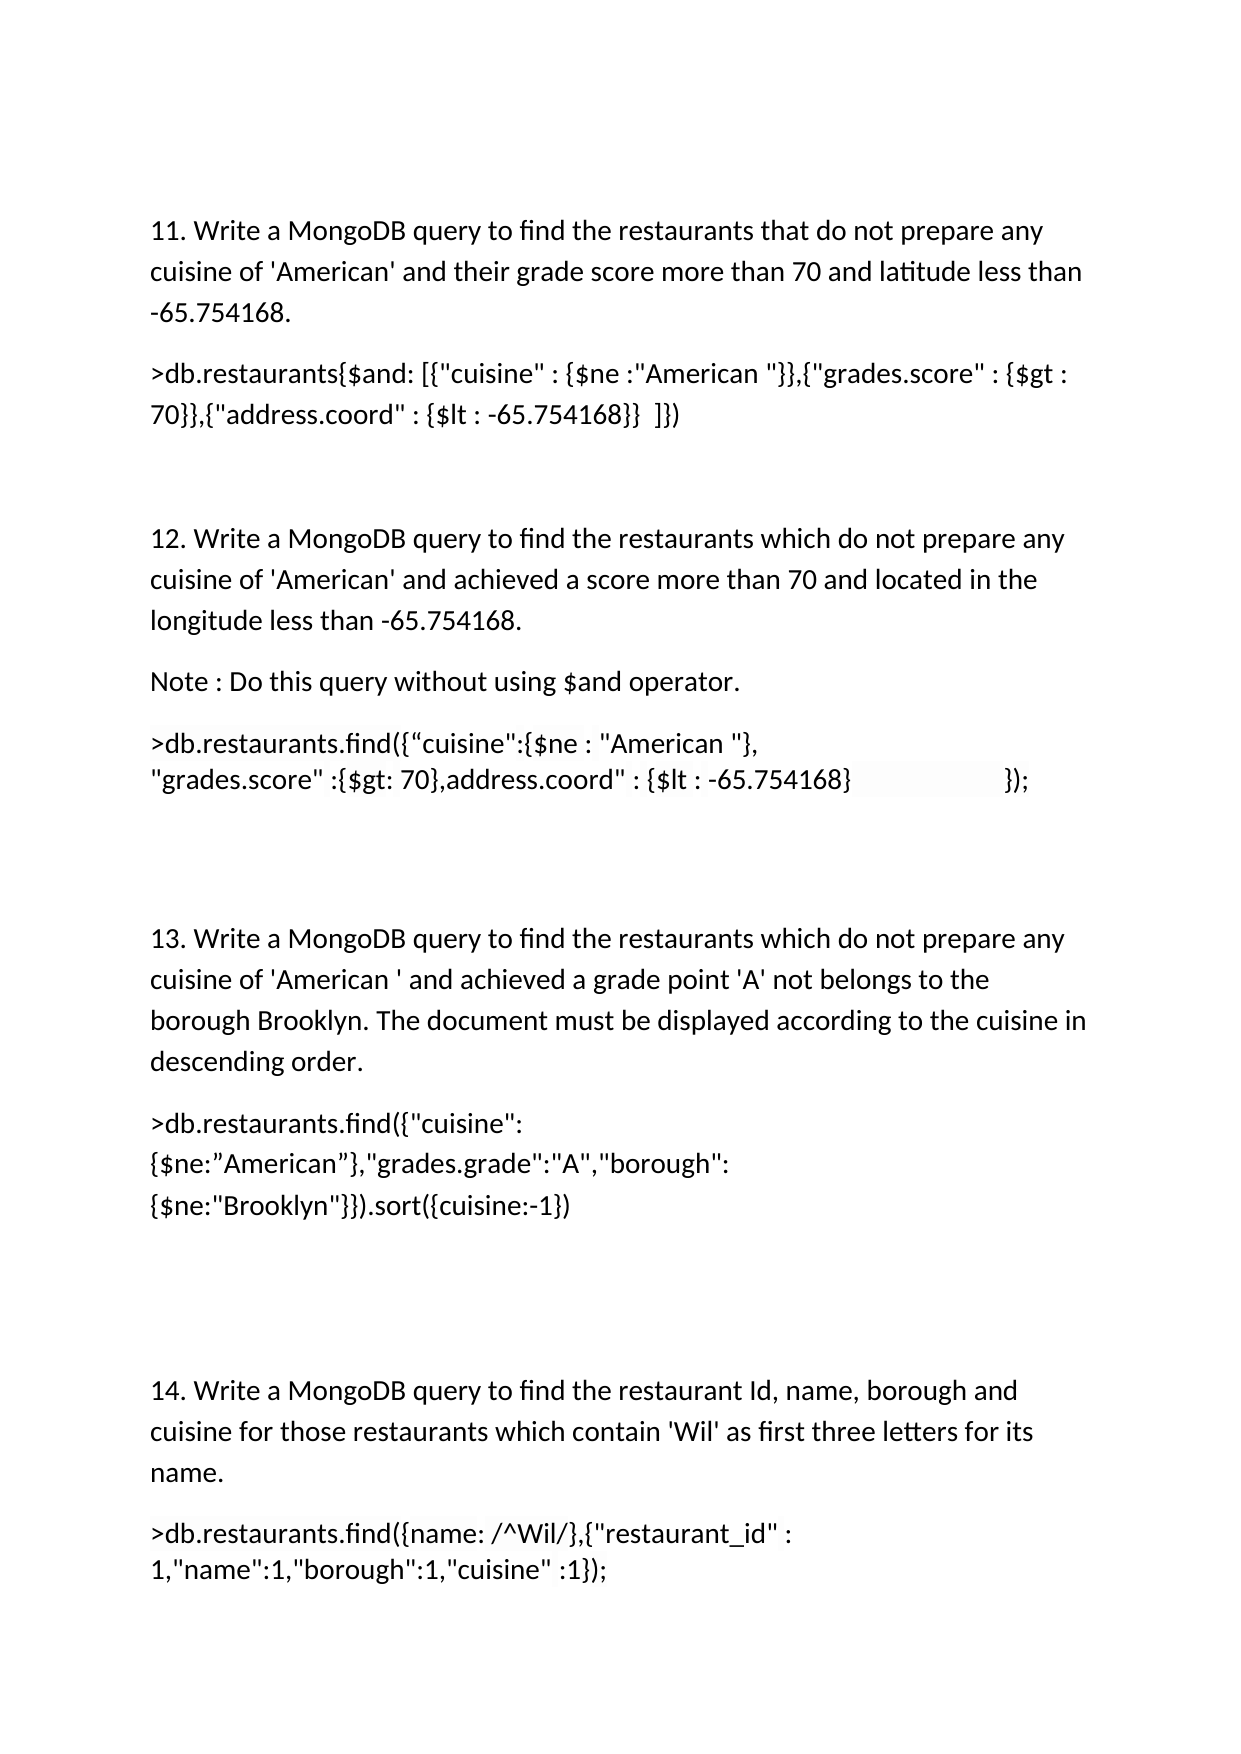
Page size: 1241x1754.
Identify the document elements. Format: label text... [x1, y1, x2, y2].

text 14. Write a MongoDB query to find the restaurant Id, name, borough and cuisine for those restaurants which contain 'Wil' as first three letters for its name. [150, 1372, 1090, 1489]
text >db.restaurants.find({“cuisine":{$ne : "American "}, "grades.score" :{$gt: 70},address.coord" : {$lt : -65.754168} }); [400, 725, 1090, 797]
text >db.restaurants.find({"cuisine":{$ne:”American”},"grades.grade":"A","borough":{$ne:"Brooklyn"}}).sort({cuisine:-1}) [150, 1105, 1090, 1222]
text 12. Write a MongoDB query to find the restaurants which do not prepare any cuisine of 'American' and achieved a score more than 70 and located in the longitude less than -65.754168. [150, 520, 1090, 637]
text >db.restaurants.find({name: /^Wil/},{"restaurant_id" : 1,"name":1,"borough":1,"cuisine" :1}); [558, 1516, 1090, 1587]
text >db.restaurants{$and: [{"cuisine" : {$ne :"American "}},{"grades.score" : {$gt : 70}},{"address.coord" : {$lt : -65.754168}} ]}) [150, 355, 1090, 432]
text Note : Do this query without using $and operator. [150, 663, 1090, 699]
text 11. Write a MongoDB query to find the restaurants that do not prepare any cuisine of 'American' and their grade score more than 70 and latitude less than -65.754168. [150, 212, 1090, 329]
text 13. Write a MongoDB query to find the restaurants which do not prepare any cuisine of 'American ' and achieved a grade point 'A' not belongs to the borough Brooklyn. The document must be displayed according to the cuisine in descending order. [150, 920, 1090, 1078]
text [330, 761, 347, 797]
text >db.restaurants.find({name: /^Wil/},{"restaurant_id" : 1,"name":1,"borough":1,"cuisine" :1}); [150, 1516, 552, 1587]
